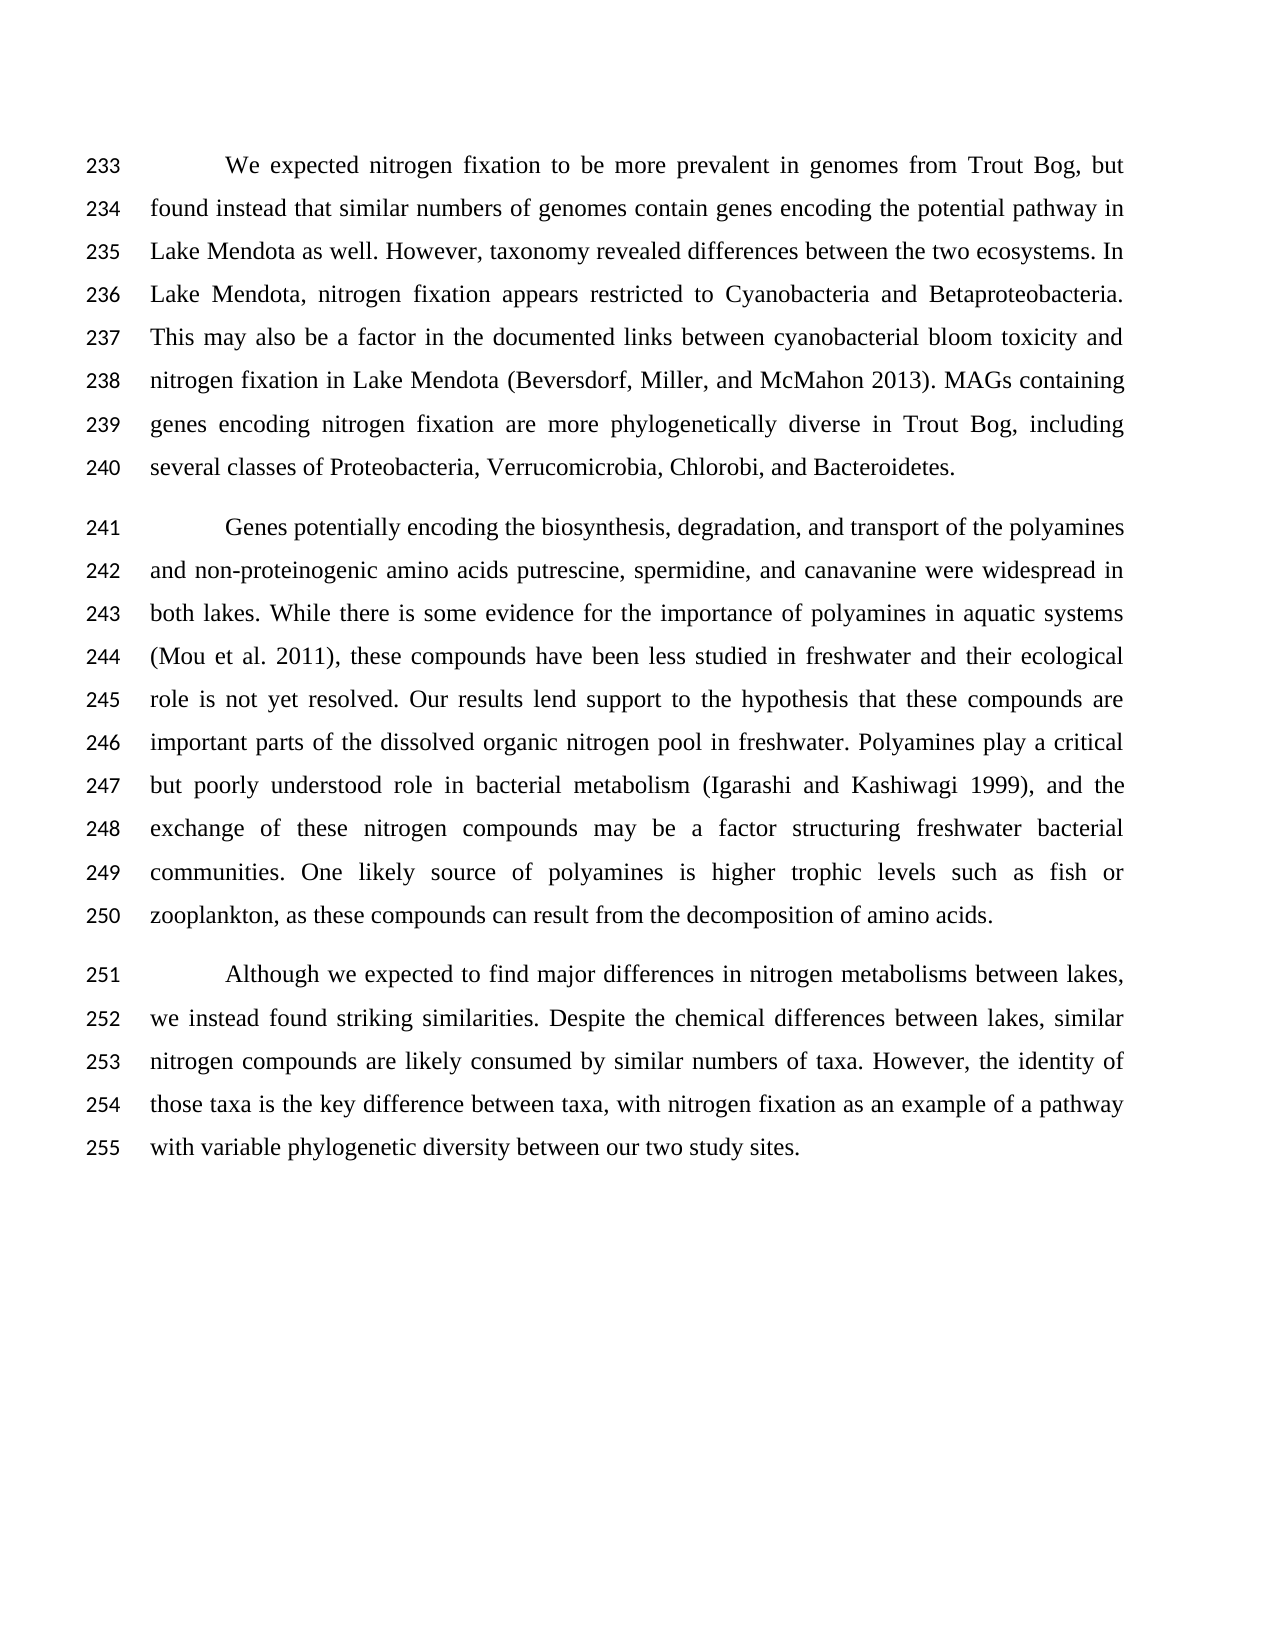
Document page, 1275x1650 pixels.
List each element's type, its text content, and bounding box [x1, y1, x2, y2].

text Genes potentially encoding the biosynthesis, degradation, and transport of the polyamines and non-proteinogenic amino acids putrescine, spermidine, and canavanine were widespread in both lakes. While there is some evidence for the importance of polyamines in aquatic systems (Mou et al. 2011), these compounds have been less studied in freshwater and their ecological role is not yet resolved. Our results lend support to the hypothesis that these compounds are important parts of the dissolved organic nitrogen pool in freshwater. Polyamines play a critical but poorly understood role in bacterial metabolism (Igarashi and Kashiwagi 1999), and the exchange of these nitrogen compounds may be a factor structuring freshwater bacterial communities. One likely source of polyamines is higher trophic levels such as fish or zooplankton, as these compounds can result from the decomposition of amino acids. [150, 512, 1125, 928]
